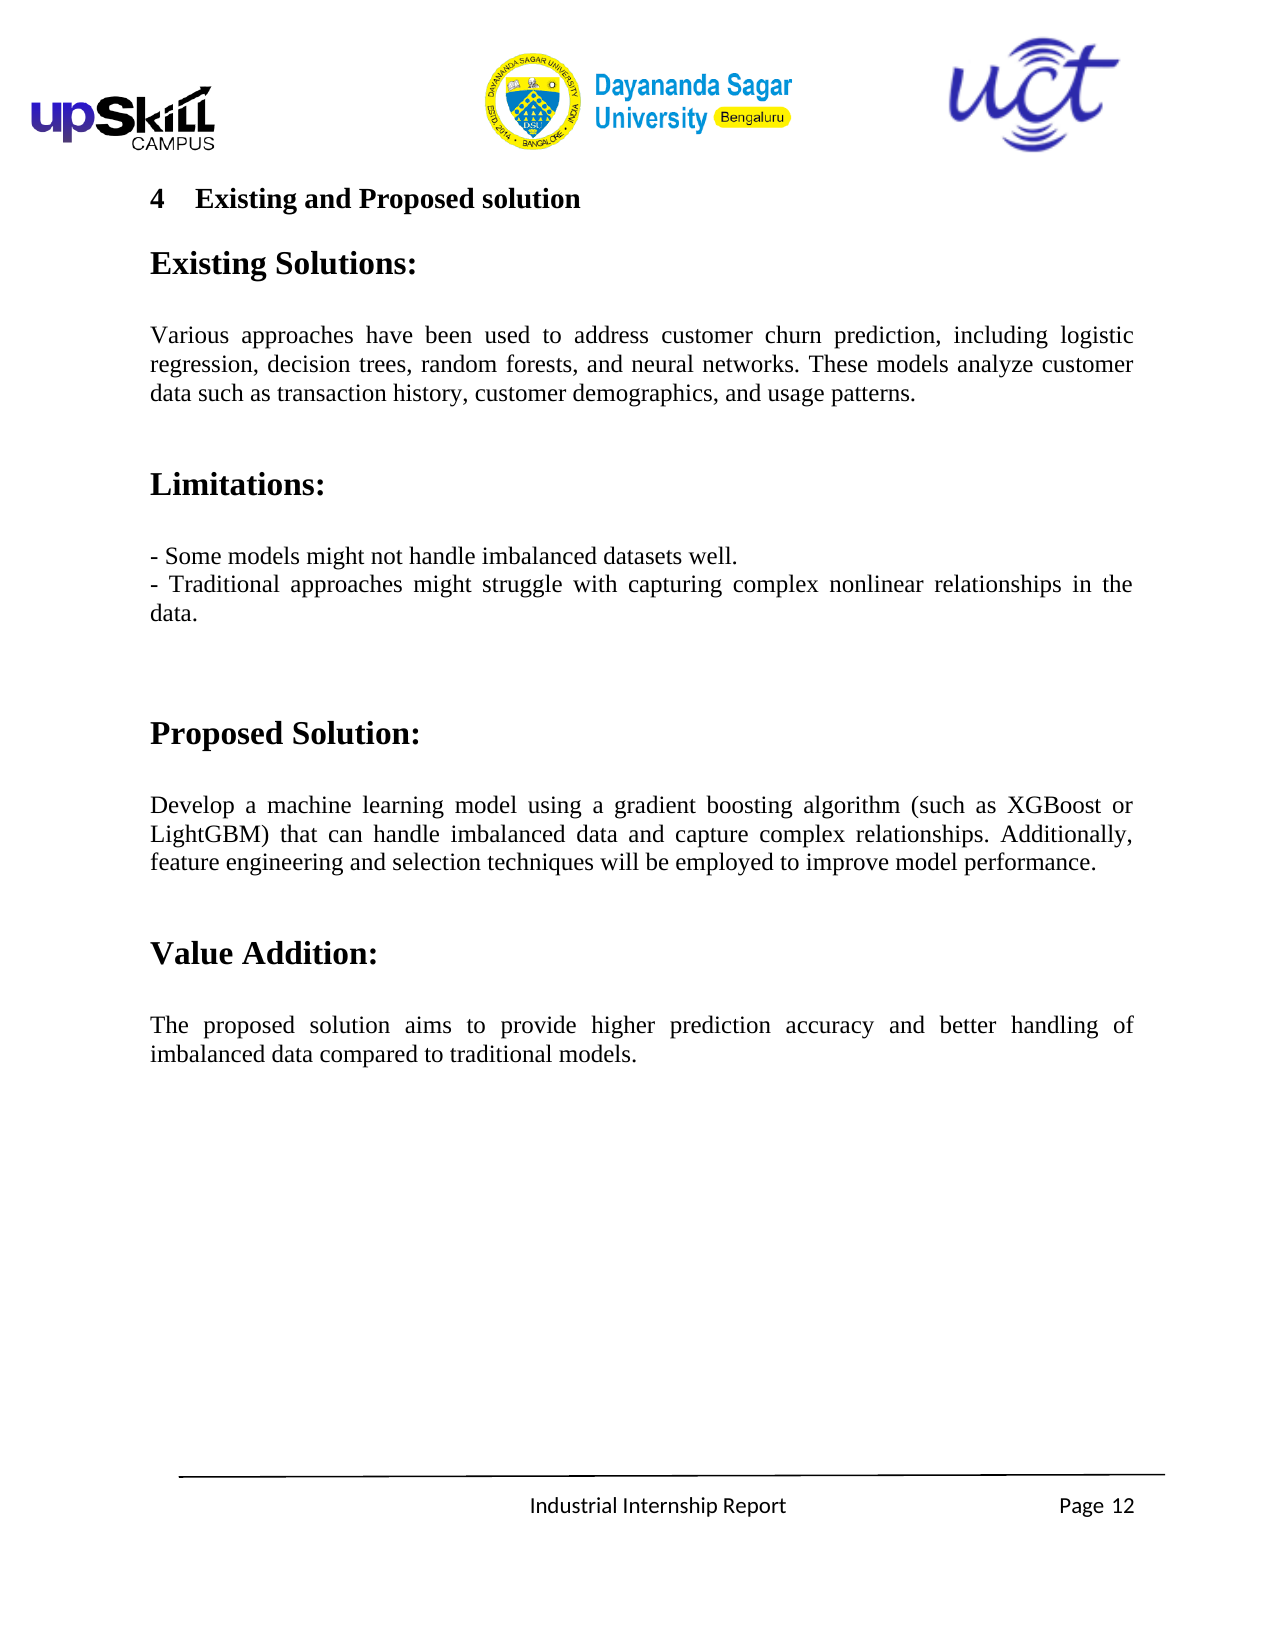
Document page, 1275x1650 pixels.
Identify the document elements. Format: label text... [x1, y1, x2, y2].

text Existing Solutions: [150, 244, 1134, 282]
text The proposed solution aims to provide higher prediction accuracy and better handling of imbalanced data compared to traditional models. [150, 1010, 1134, 1068]
text - Traditional approaches might struggle with capturing complex nonlinear relationships in the data. [150, 569, 1134, 627]
picture [0, 73, 246, 154]
text Develop a machine learning model using a gradient boosting algorithm (such as XGBoost or LightGBM) that can handle imbalanced data and capture complex relationships. Additionally, feature engineering and selection techniques will be employed to improve model performance. [150, 790, 1134, 876]
text Various approaches have been used to address customer churn prediction, including logistic regression, decision trees, random forests, and neural networks. These models analyze customer data such as transaction history, customer demographics, and usage patterns. [150, 320, 1134, 407]
text Limitations: [150, 464, 1134, 502]
text Proposed Solution: [150, 713, 1134, 752]
picture [482, 44, 793, 154]
subtitle Existing and Proposed solution [150, 181, 1134, 215]
picture [946, 28, 1125, 154]
text Value Addition: [150, 934, 1134, 972]
text - Some models might not handle imbalanced datasets well. [150, 541, 1134, 569]
